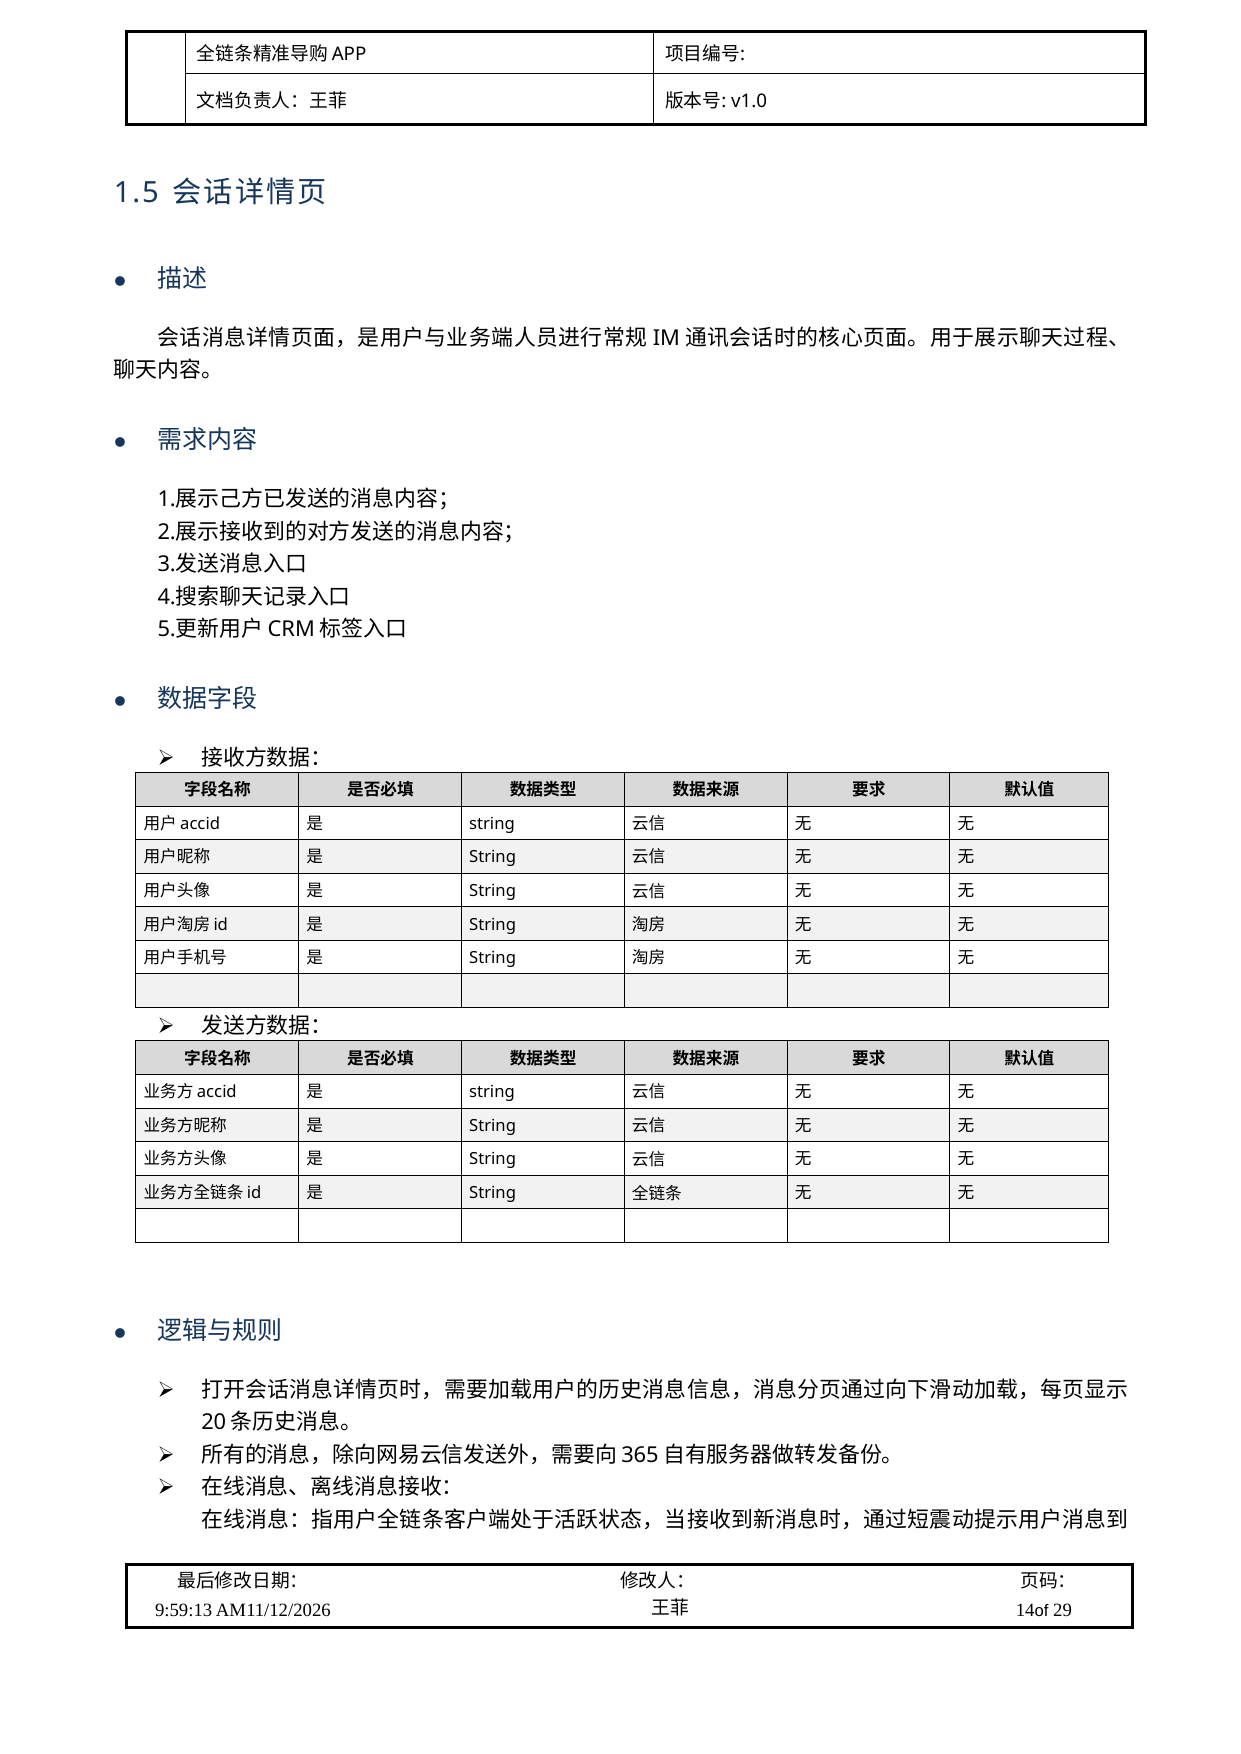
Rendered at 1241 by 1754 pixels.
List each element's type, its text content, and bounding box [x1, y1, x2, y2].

table_cell 云信 [625, 840, 787, 873]
table_cell 无 [950, 1109, 1108, 1141]
text 数据字段 [113, 664, 1131, 729]
text 需求内容 [113, 405, 1131, 470]
table_cell 无 [950, 907, 1108, 940]
table_cell 淘房 [625, 907, 787, 940]
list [201, 1501, 1131, 1534]
table_cell 是 [299, 1075, 461, 1107]
text 2.展示接收到的对方发送的消息内容； [113, 513, 1131, 546]
table_cell 无 [950, 840, 1108, 873]
text 3.发送消息入口 [113, 546, 1131, 578]
table_cell 无 [788, 874, 949, 906]
table_header 要求 [788, 1041, 949, 1074]
table_cell String [462, 1142, 624, 1174]
table_cell 是 [299, 1176, 461, 1208]
table_cell 无 [788, 1109, 949, 1141]
table_cell 云信 [625, 1075, 787, 1107]
table_header 数据类型 [462, 1041, 624, 1074]
table_cell 全链条 [625, 1176, 787, 1208]
table_cell String [462, 907, 624, 940]
table_cell [462, 1209, 624, 1242]
table_cell 是 [299, 1142, 461, 1174]
text 4.搜索聊天记录入口 [113, 578, 1131, 611]
table_cell 业务方头像 [136, 1142, 298, 1174]
table_cell 用户手机号 [136, 941, 298, 973]
table_cell 无 [950, 941, 1108, 973]
table_cell 无 [950, 807, 1108, 839]
table_cell 云信 [625, 874, 787, 906]
table_cell 是 [299, 840, 461, 873]
table_cell [136, 1209, 298, 1242]
text 描述 [113, 244, 1131, 309]
table_cell string [462, 807, 624, 839]
subtitle 会话详情页 [113, 158, 1131, 223]
table_cell 无 [950, 874, 1108, 906]
table_cell 无 [788, 1075, 949, 1107]
table_cell [299, 1209, 461, 1242]
table_cell 业务方accid [136, 1075, 298, 1107]
table_cell [462, 974, 624, 1007]
table_cell 无 [788, 941, 949, 973]
table_cell [625, 1209, 787, 1242]
table_header 默认值 [950, 1041, 1108, 1074]
table_header 是否必填 [299, 773, 461, 806]
table_cell 淘房 [625, 941, 787, 973]
table_cell 是 [299, 874, 461, 906]
table_cell [950, 1209, 1108, 1242]
table_cell [136, 974, 298, 1007]
list 发送方数据： [157, 1008, 1131, 1040]
table_cell [950, 974, 1108, 1007]
table_cell 是 [299, 807, 461, 839]
table_cell 无 [950, 1075, 1108, 1107]
table_header 字段名称 [136, 773, 298, 806]
table_cell String [462, 1109, 624, 1141]
table_header 要求 [788, 773, 949, 806]
table_cell 无 [950, 1142, 1108, 1174]
table_cell [788, 1209, 949, 1242]
table_header 默认值 [950, 773, 1108, 806]
list 接收方数据： [157, 739, 1131, 772]
table_cell 业务方全链条id [136, 1176, 298, 1208]
table_cell 无 [788, 840, 949, 873]
table_cell 业务方昵称 [136, 1109, 298, 1141]
table_cell String [462, 840, 624, 873]
table_cell 无 [788, 1176, 949, 1208]
list 在线消息、离线消息接收： [157, 1469, 1131, 1501]
list 打开会话消息详情页时，需要加载用户的历史消息信息，消息分页通过向下滑动加载，每页显示20条历史消息。 [157, 1371, 1131, 1436]
table_header 数据来源 [625, 773, 787, 806]
text 5.更新用户CRM标签入口 [113, 611, 1131, 643]
text 逻辑与规则 [113, 1296, 1131, 1361]
table_header 是否必填 [299, 1041, 461, 1074]
table_cell 用户accid [136, 807, 298, 839]
table_cell 无 [788, 907, 949, 940]
table_cell [625, 974, 787, 1007]
table_header 字段名称 [136, 1041, 298, 1074]
table_cell 是 [299, 941, 461, 973]
text 1.展示己方已发送的消息内容； [113, 481, 1131, 513]
table_cell 无 [788, 807, 949, 839]
table_cell String [462, 941, 624, 973]
table_cell 云信 [625, 1142, 787, 1174]
table_cell 云信 [625, 807, 787, 839]
table_cell 是 [299, 907, 461, 940]
table_header 数据来源 [625, 1041, 787, 1074]
table_cell 用户头像 [136, 874, 298, 906]
table_cell String [462, 1176, 624, 1208]
table_cell [788, 974, 949, 1007]
table_cell String [462, 874, 624, 906]
table_cell string [462, 1075, 624, 1107]
table_cell 云信 [625, 1109, 787, 1141]
table_cell 是 [299, 1109, 461, 1141]
text 会话消息详情页面，是用户与业务端人员进行常规IM通讯会话时的核心页面。用于展示聊天过程、聊天内容。 [113, 319, 1131, 384]
list 所有的消息，除向网易云信发送外，需要向365自有服务器做转发备份。 [157, 1436, 1131, 1469]
table_cell [299, 974, 461, 1007]
table_cell 用户昵称 [136, 840, 298, 873]
table_cell 无 [950, 1176, 1108, 1208]
table_cell 用户淘房id [136, 907, 298, 940]
table_cell 无 [788, 1142, 949, 1174]
table_header 数据类型 [462, 773, 624, 806]
